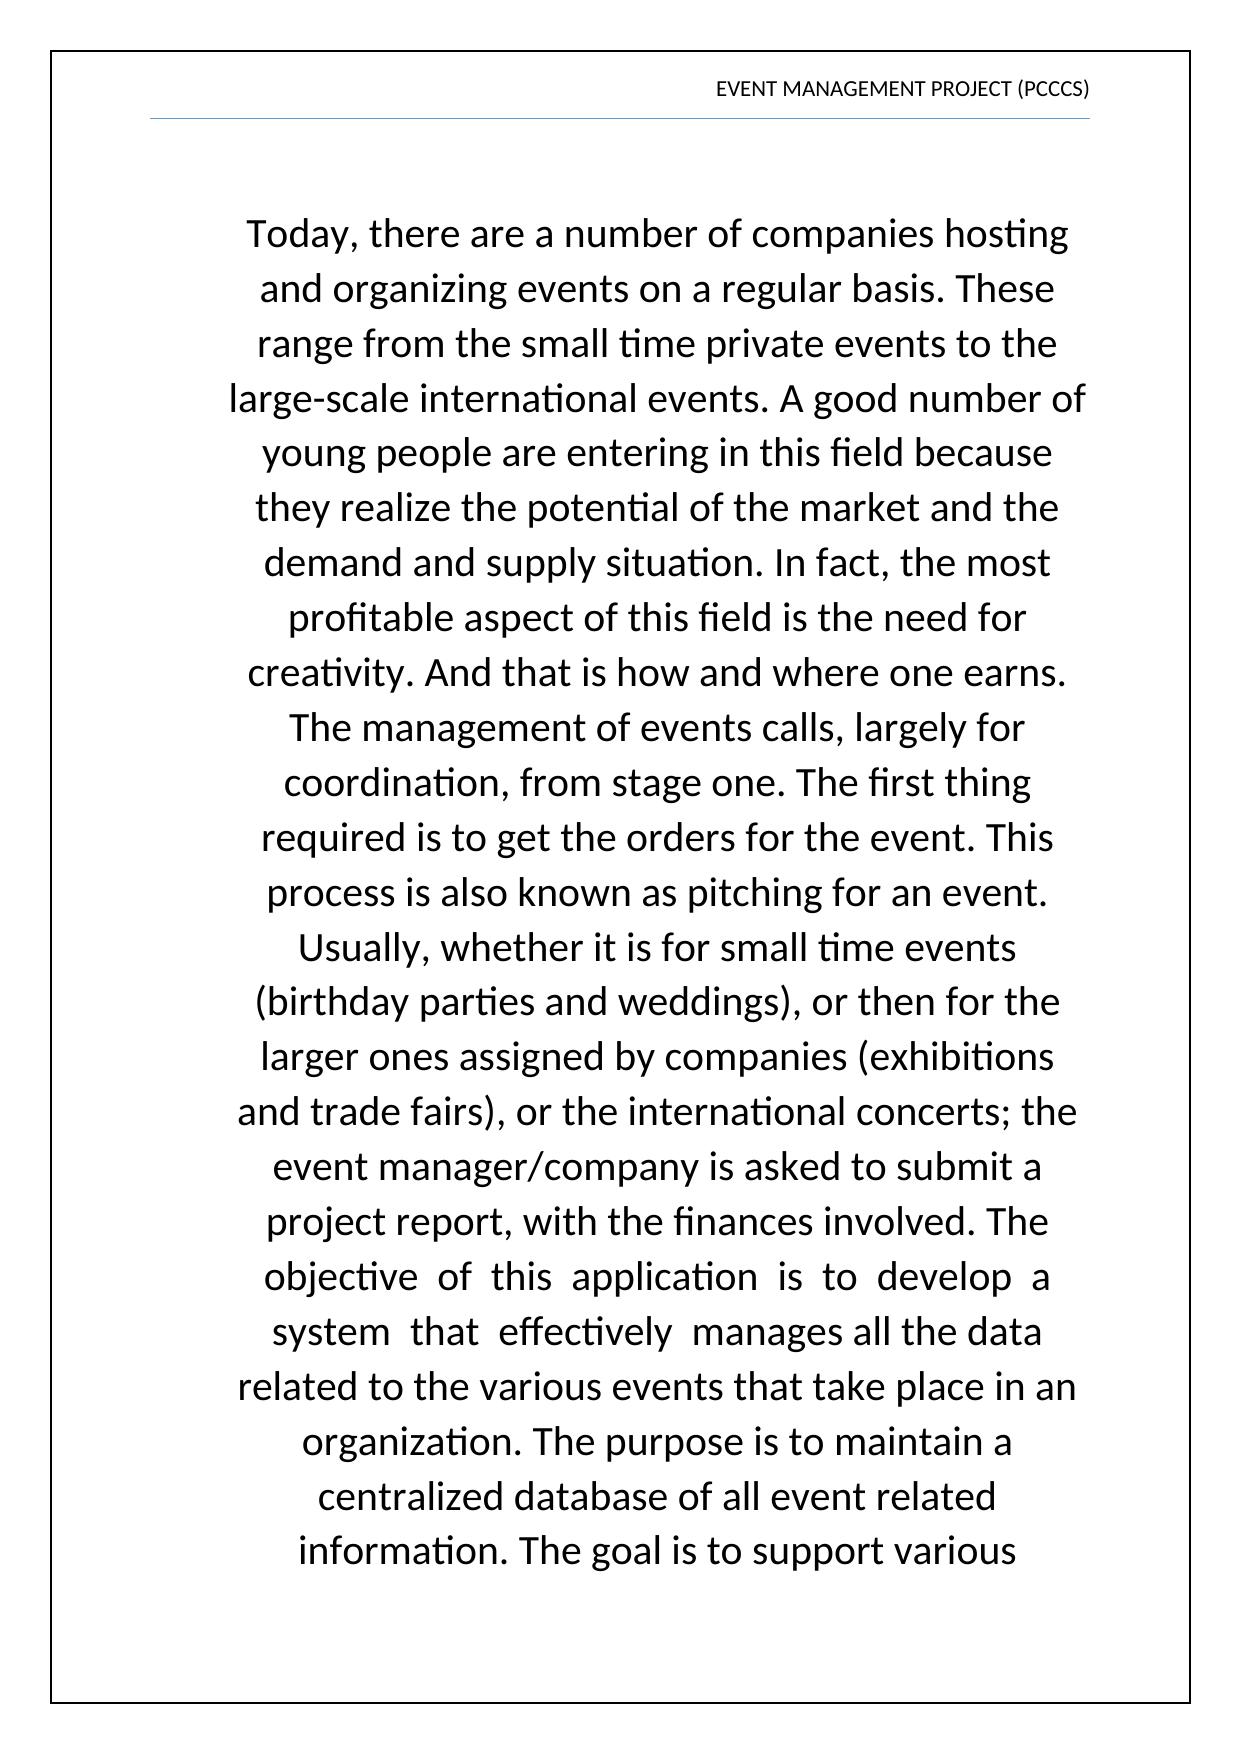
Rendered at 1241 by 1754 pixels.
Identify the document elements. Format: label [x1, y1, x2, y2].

list [225, 207, 1090, 1575]
